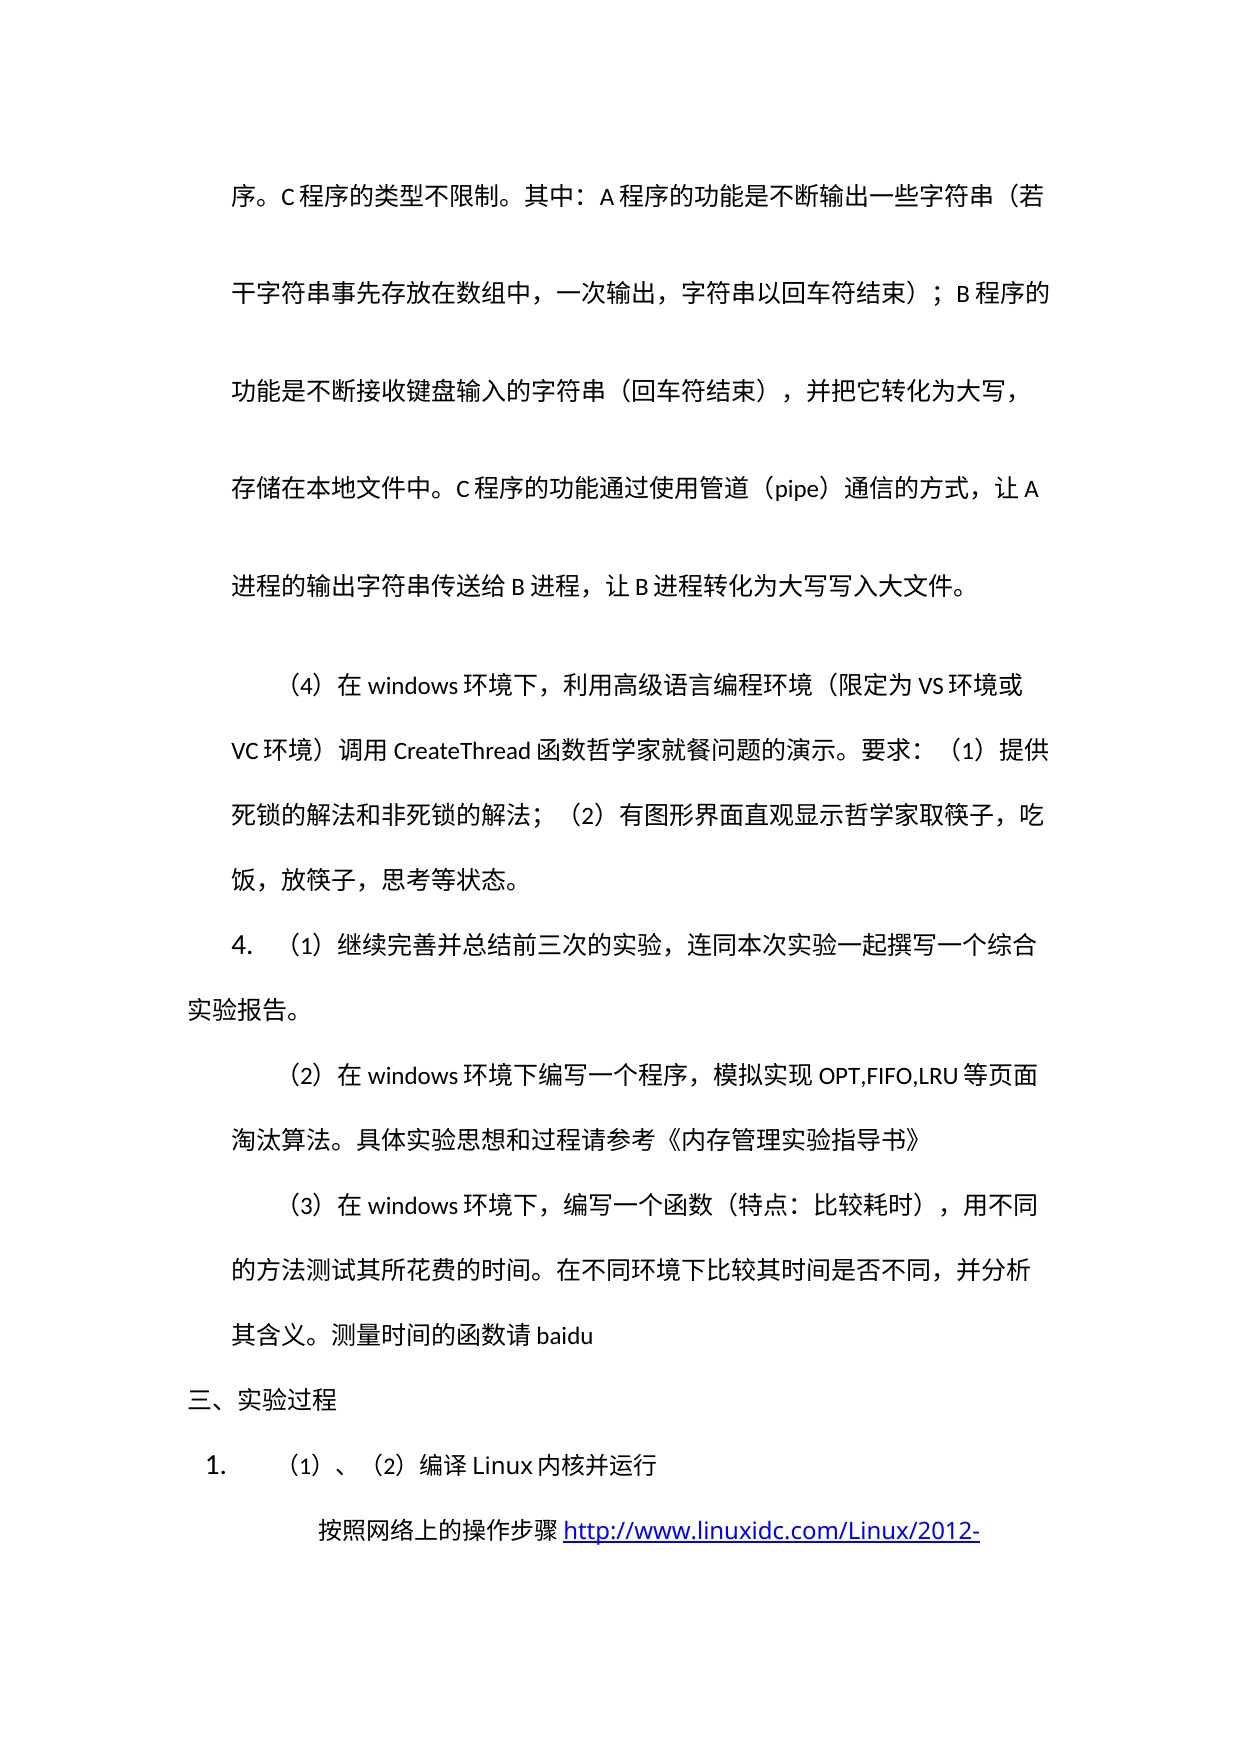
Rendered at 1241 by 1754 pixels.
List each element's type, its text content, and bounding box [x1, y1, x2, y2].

text （4）在windows环境下，利用高级语言编程环境（限定为VS环境或VC环境）调用CreateThread函数哲学家就餐问题的演示。要求：（1）提供死锁的解法和非死锁的解法；（2）有图形界面直观显示哲学家取筷子，吃饭，放筷子，思考等状态。 [231, 651, 1053, 911]
text 三、实验过程 [187, 1366, 1053, 1431]
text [275, 1496, 1053, 1561]
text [231, 162, 1053, 617]
text 4. （1）继续完善并总结前三次的实验，连同本次实验一起撰写一个综合实验报告。 [187, 911, 1053, 1041]
text 1. （1）、（2）编译Linux内核并运行 [187, 1431, 1053, 1496]
text （2）在windows环境下编写一个程序，模拟实现OPT,FIFO,LRU等页面淘汰算法。具体实验思想和过程请参考《内存管理实验指导书》 [231, 1041, 1053, 1171]
text （3）在windows环境下，编写一个函数（特点：比较耗时），用不同的方法测试其所花费的时间。在不同环境下比较其时间是否不同，并分析其含义。测量时间的函数请baidu [231, 1171, 1053, 1366]
